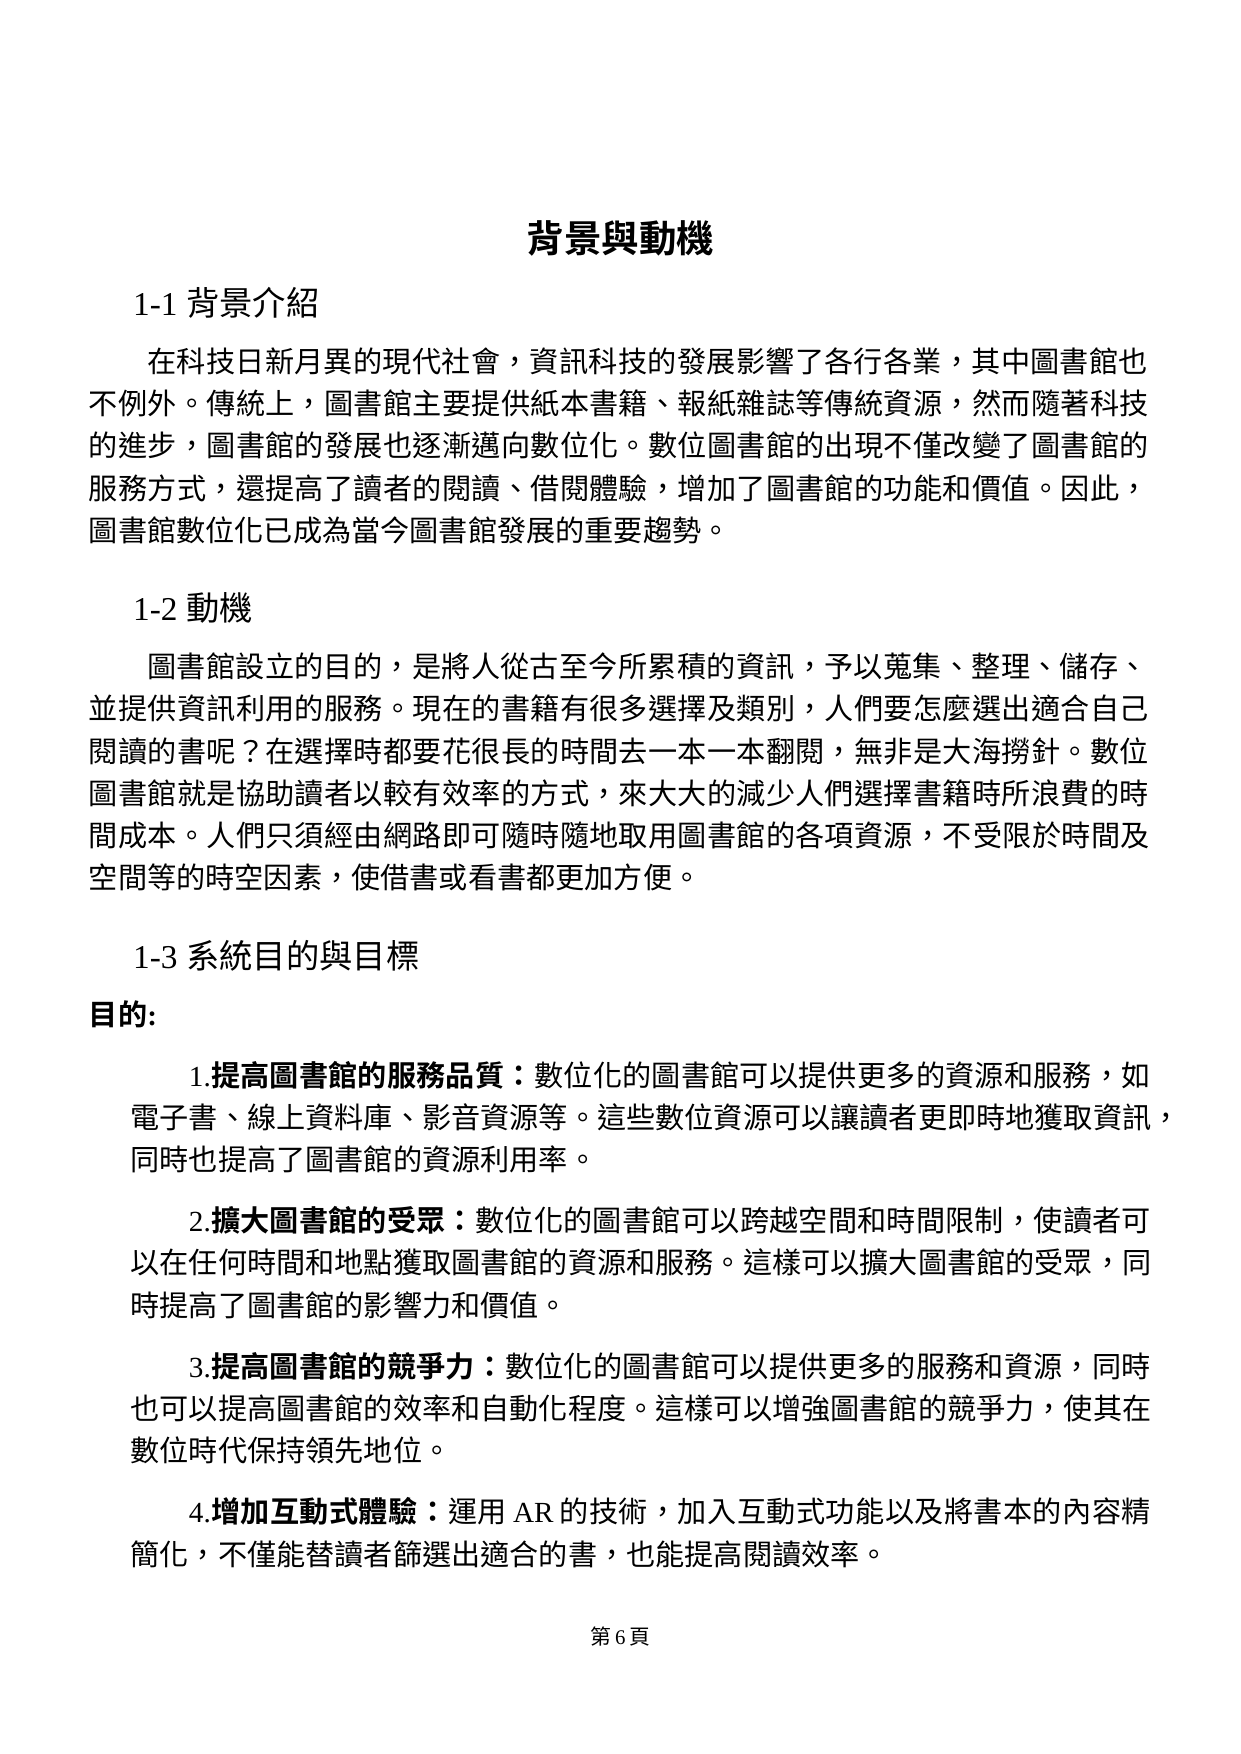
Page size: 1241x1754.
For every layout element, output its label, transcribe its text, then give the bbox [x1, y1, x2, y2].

text 3.提高圖書館的競爭力：數位化的圖書館可以提供更多的服務和資源，同時也可以提高圖書館的效率和自動化程度。這樣可以增強圖書館的競爭力，使其在數位時代保持領先地位。 [130, 1343, 1152, 1470]
text 在科技日新月異的現代社會，資訊科技的發展影響了各行各業，其中圖書館也不例外。傳統上，圖書館主要提供紙本書籍、報紙雜誌等傳統資源，然而隨著科技的進步，圖書館的發展也逐漸邁向數位化。數位圖書館的出現不僅改變了圖書館的服務方式，還提高了讀者的閱讀、借閱體驗，增加了圖書館的功能和價值。因此，圖書館數位化已成為當今圖書館發展的重要趨勢。 [89, 338, 1152, 550]
subtitle 背景介紹 [133, 263, 1152, 338]
text 4.增加互動式體驗：運用AR的技術，加入互動式功能以及將書本的內容精簡化，不僅能替讀者篩選出適合的書，也能提高閱讀效率。 [130, 1489, 1152, 1573]
subtitle 動機 [133, 568, 1152, 643]
text 圖書館設立的目的，是將人從古至今所累積的資訊，予以蒐集、整理、儲存、並提供資訊利用的服務。現在的書籍有很多選擇及類別，人們要怎麼選出適合自己閱讀的書呢？在選擇時都要花很長的時間去一本一本翻閱，無非是大海撈針。數位圖書館就是協助讀者以較有效率的方式，來大大的減少人們選擇書籍時所浪費的時間成本。人們只須經由網路即可隨時隨地取用圖書館的各項資源，不受限於時間及空間等的時空因素，使借書或看書都更加方便。 [89, 643, 1152, 897]
text 目的: [89, 991, 1152, 1033]
text 背景與動機 [89, 209, 1152, 263]
text 2.擴大圖書館的受眾：數位化的圖書館可以跨越空間和時間限制，使讀者可以在任何時間和地點獲取圖書館的資源和服務。這樣可以擴大圖書館的受眾，同時提高了圖書館的影響力和價值。 [130, 1198, 1152, 1324]
text 1.提高圖書館的服務品質：數位化的圖書館可以提供更多的資源和服務，如電子書、線上資料庫、影音資源等。這些數位資源可以讓讀者更即時地獲取資訊，同時也提高了圖書館的資源利用率。 [130, 1052, 1152, 1179]
subtitle 系統目的與目標 [133, 916, 1152, 991]
